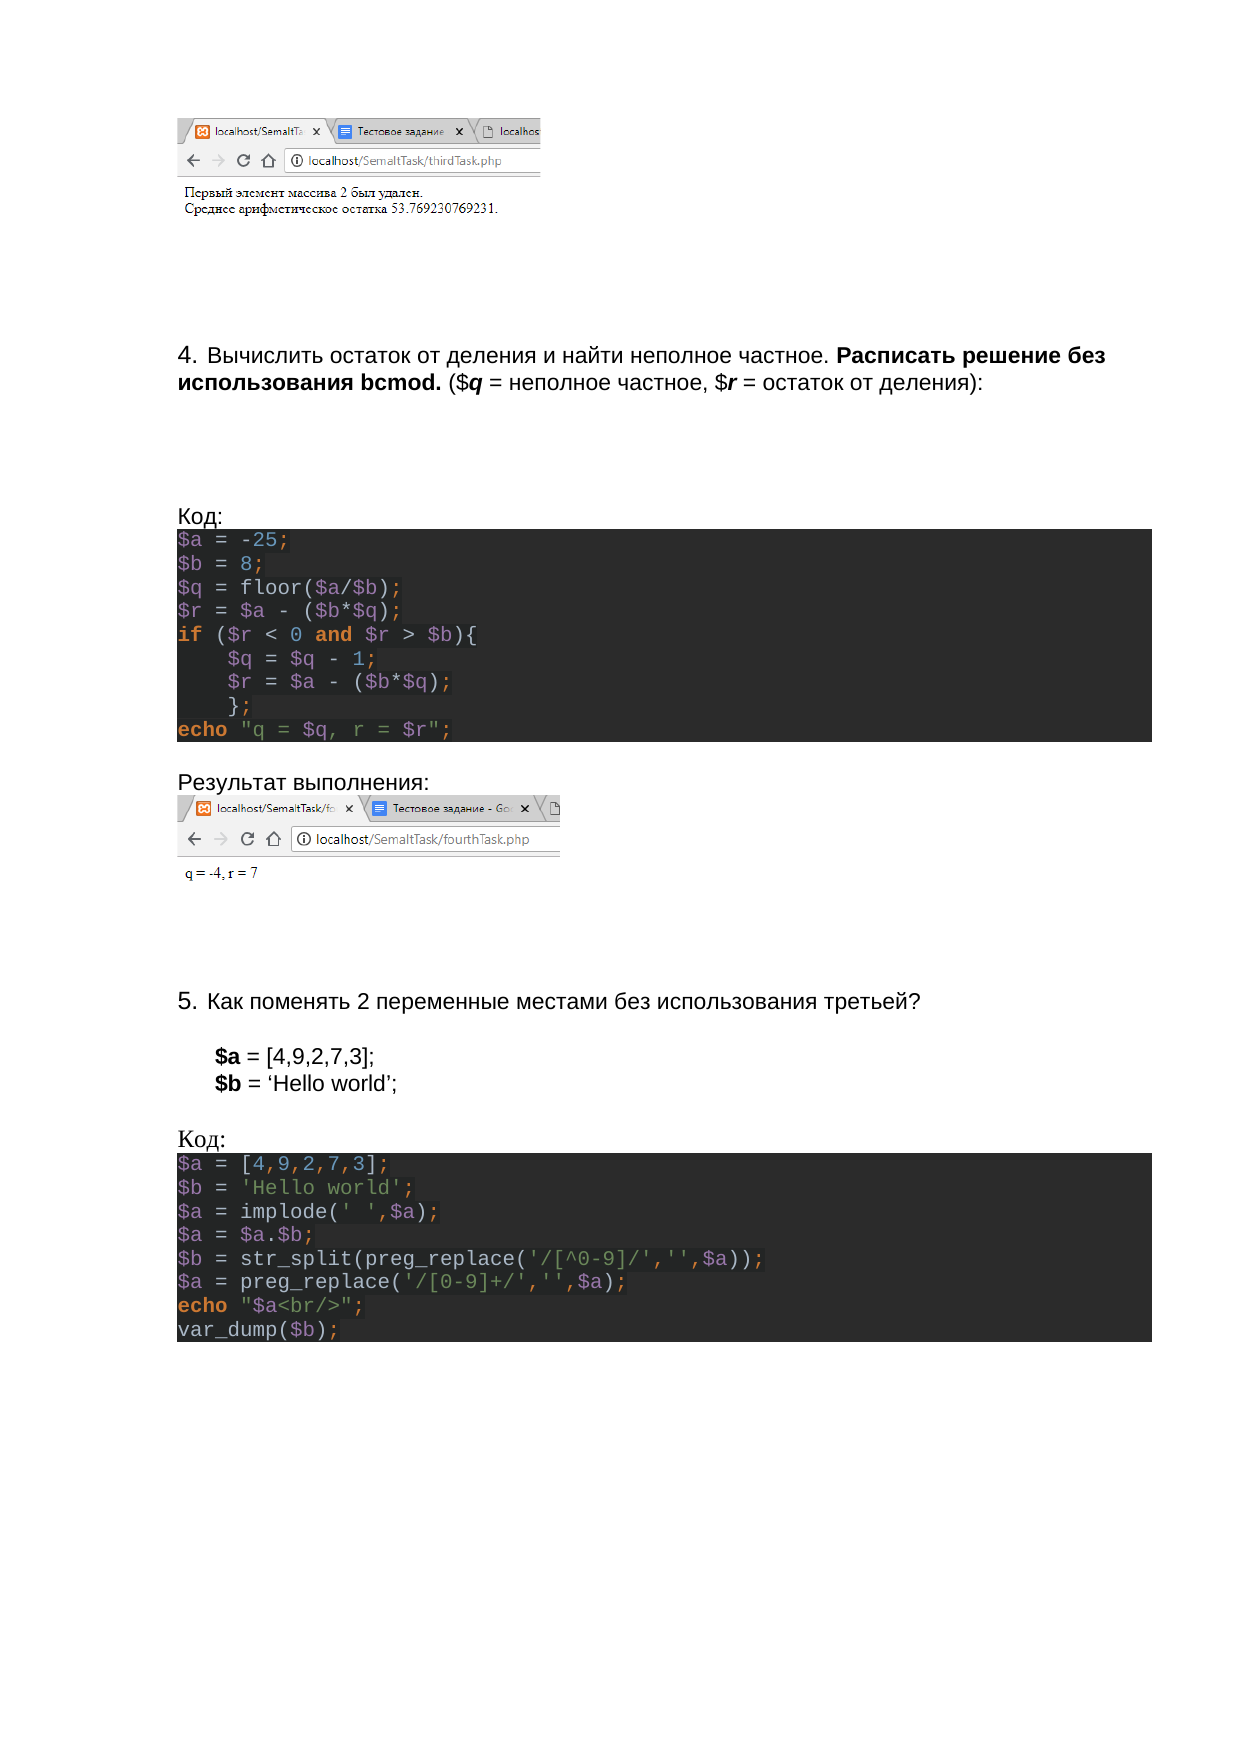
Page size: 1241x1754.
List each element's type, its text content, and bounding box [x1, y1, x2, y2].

text $b = ‘Hello world’; [215, 1069, 1152, 1096]
text $a = [4,9,2,7,3]; [215, 1043, 1152, 1069]
text $a = -25; $b = 8; $q = floor($a/$b); $r = $a - ($b*$q); if ($r < 0 and $r > $b){ $q = $q - 1; $r = $a - ($b*$q); }; echo "q = $q, r = $r"; [177, 529, 1152, 742]
list Вычислить остаток от деления и найти неполное частное. Расписать решение без использования bcmod. ($q = неполное частное, $r = остаток от деления): [177, 340, 1152, 395]
text Код: [177, 503, 1152, 529]
text Результат выполнения: [177, 768, 1152, 795]
picture [177, 795, 560, 967]
text Код: [177, 1124, 1152, 1153]
list Как поменять 2 переменные местами без использования третьей? [177, 986, 1152, 1014]
picture [177, 118, 541, 322]
text $a = [4,9,2,7,3]; $b = 'Hello world'; $a = implode(' ',$a); $a = $a.$b; $b = str_split(preg_replace('/[^0-9]/','',$a)); $a = preg_replace('/[0-9]+/','',$a); echo "$a<br/>"; var_dump($b); [315, 1153, 1152, 1342]
